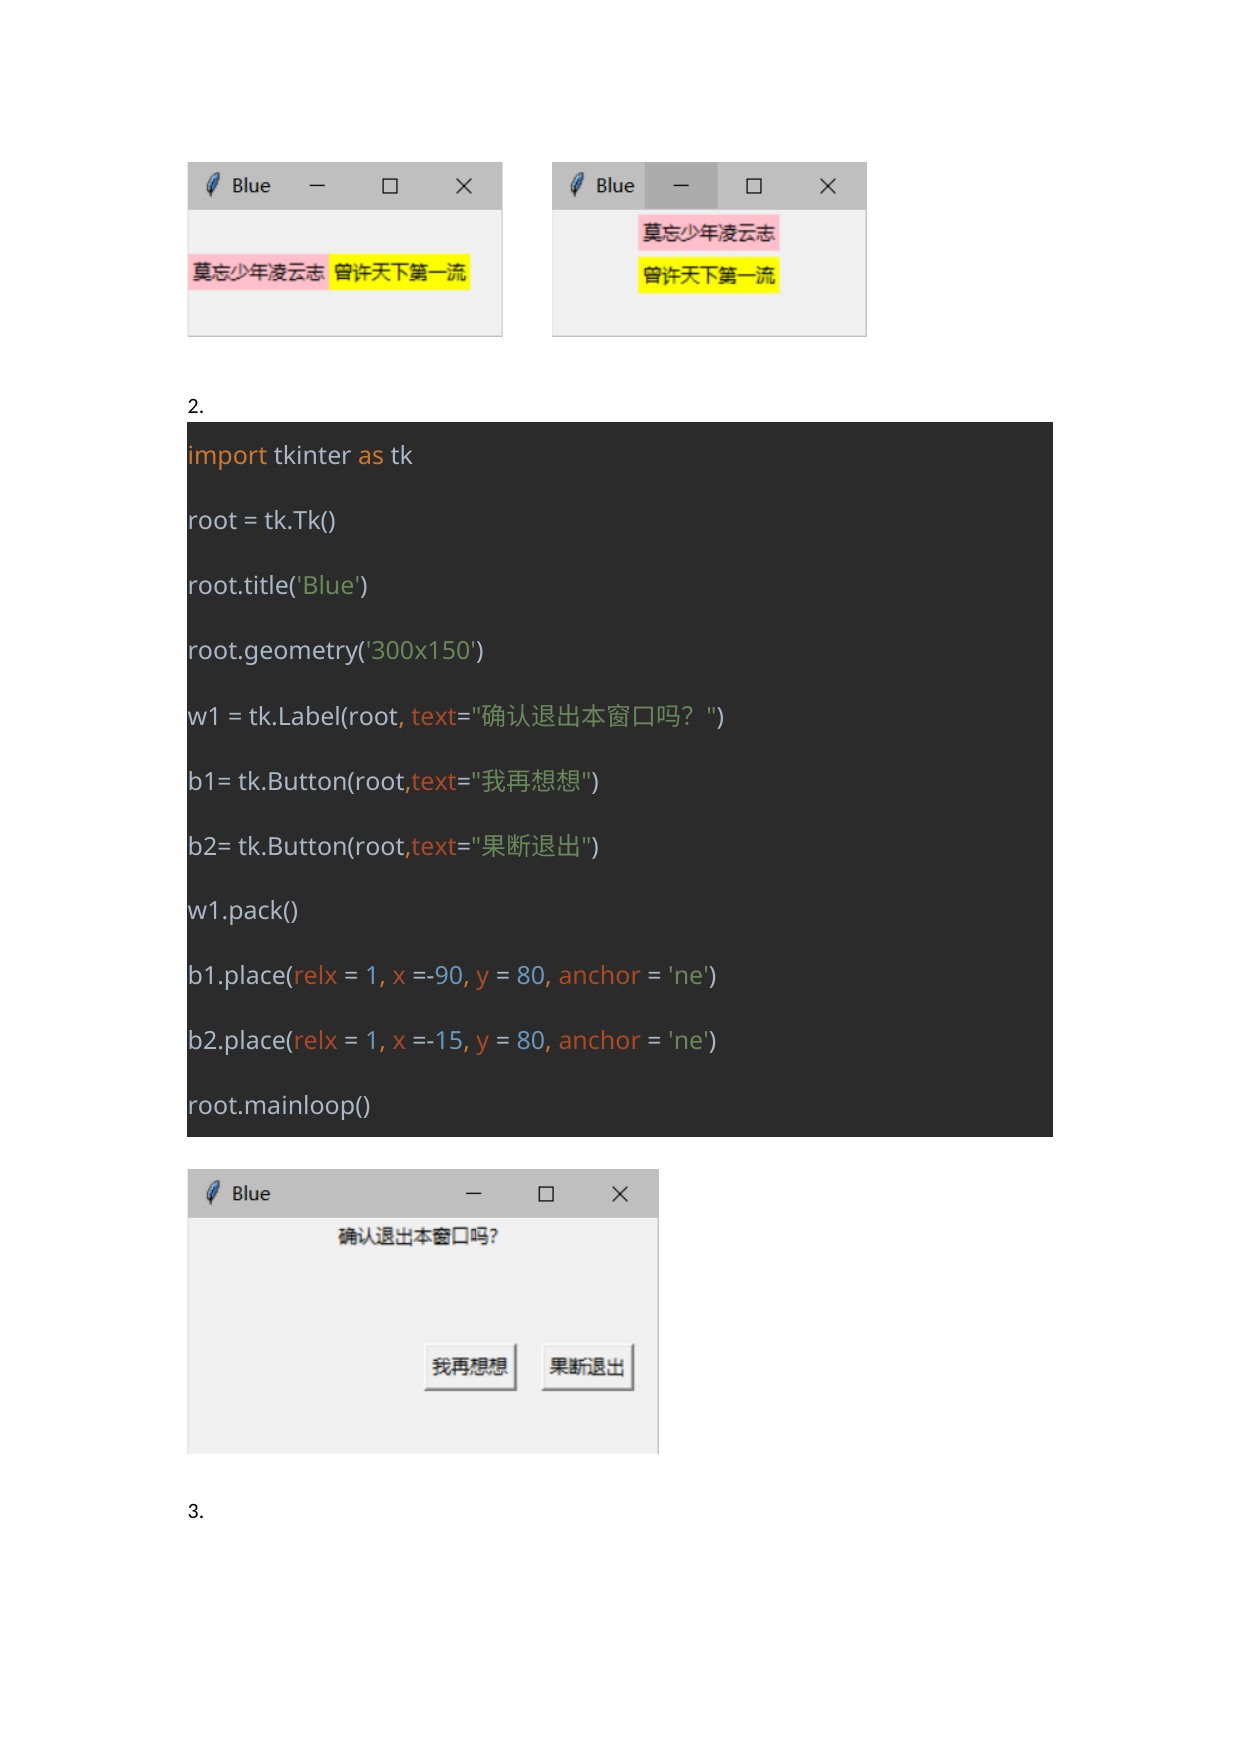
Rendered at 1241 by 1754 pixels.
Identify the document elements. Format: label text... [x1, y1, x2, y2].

text 3. [187, 1494, 1053, 1527]
text import tkinter as tk root = tk.Tk() root.title('Blue') root.geometry('300x150') w1 = tk.Label(root, text="确认退出本窗口吗？") b1= tk.Button(root,text="我再想想") b2= tk.Button(root,text="果断退出") w1.pack() b1.place(relx = 1, x =-90, y = 80, anchor = 'ne') b2.place(relx = 1, x =-15, y = 80, anchor = 'ne') root.mainloop() [187, 422, 1053, 1137]
picture [552, 162, 867, 337]
picture [187, 1169, 659, 1454]
picture [187, 162, 503, 337]
text 2. [187, 389, 1053, 422]
